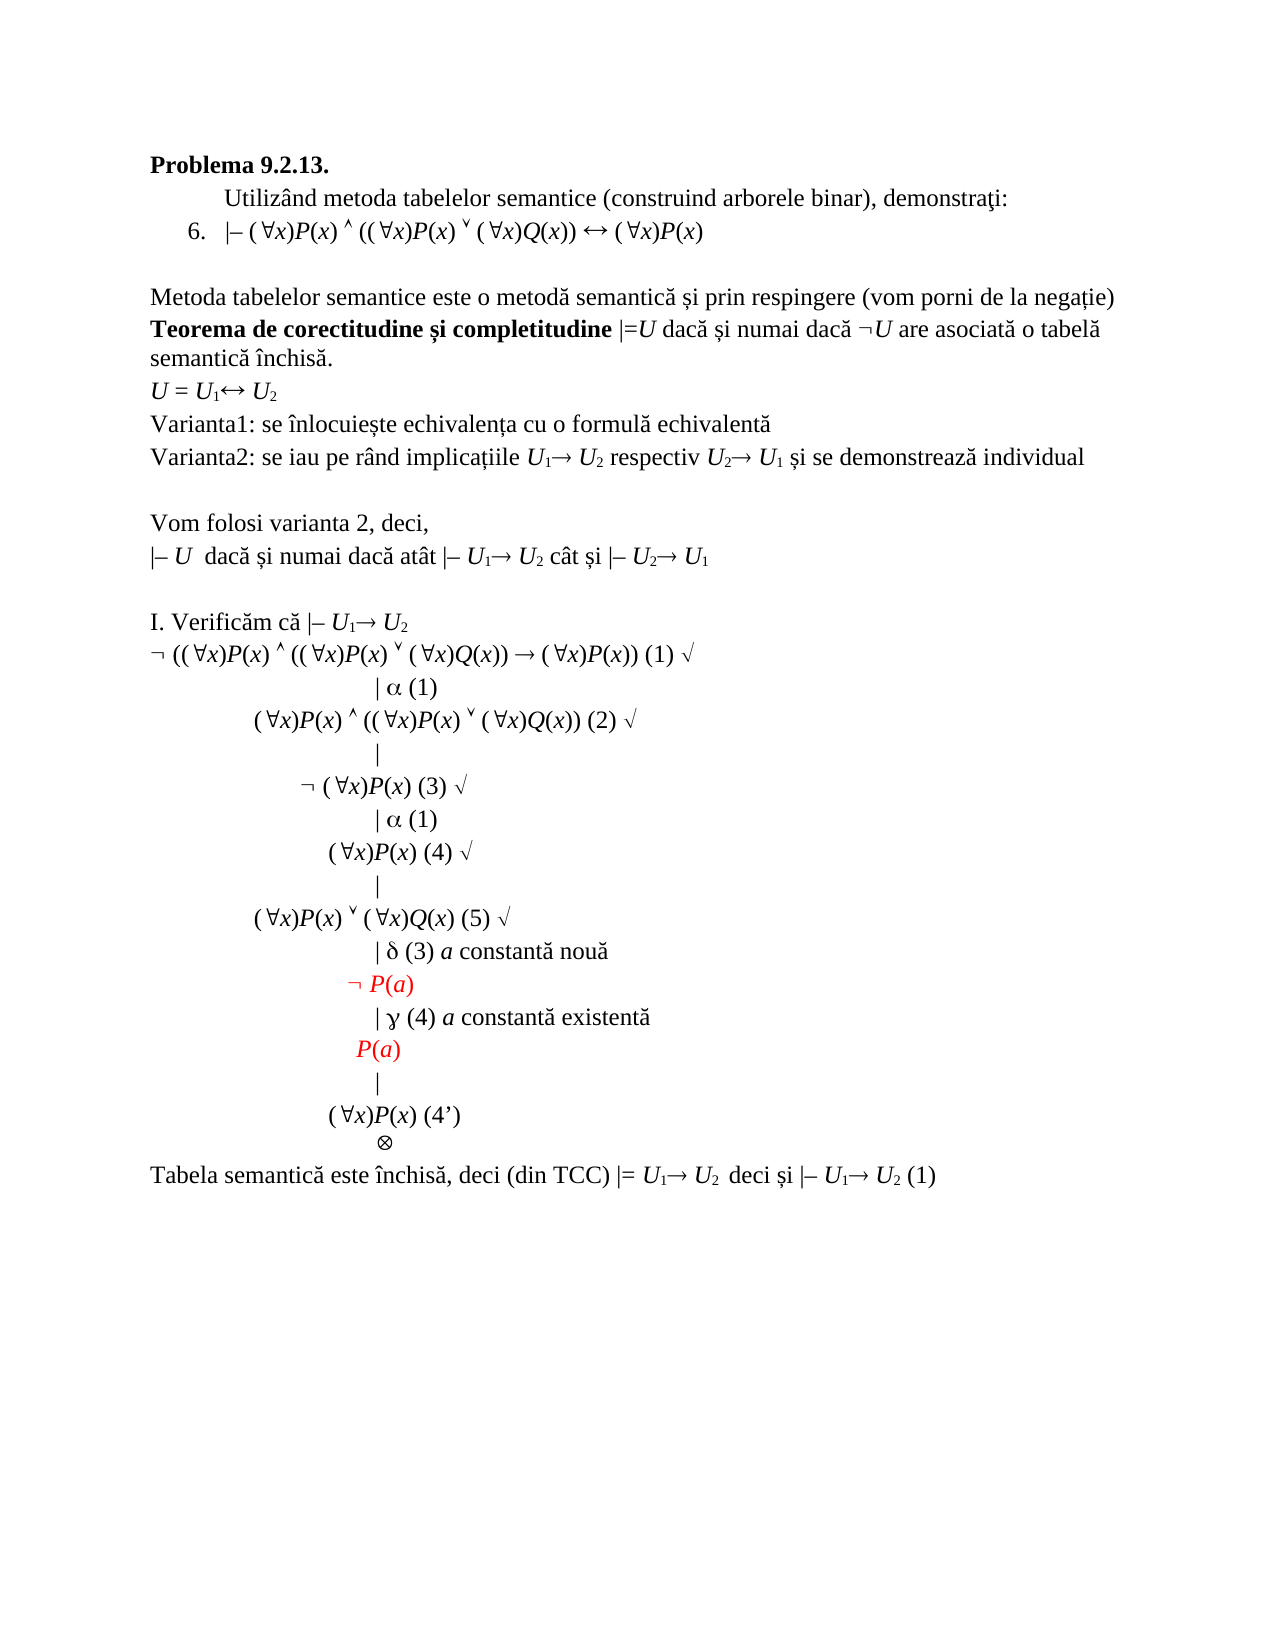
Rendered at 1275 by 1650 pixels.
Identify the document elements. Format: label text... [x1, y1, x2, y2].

text Problema 9.2.13. [150, 150, 1125, 179]
list (x)P(x) (4’) [150, 1100, 1125, 1129]
list |– (x)P(x) ((x)P(x) (x)Q(x)) (x)P(x) [187, 216, 1125, 244]
list | [150, 738, 1125, 767]
list | [150, 870, 1125, 899]
list Vom folosi varianta 2, deci, [150, 508, 1125, 537]
list | [150, 1067, 1125, 1096]
list P(a) [150, 969, 1125, 997]
list (x)P(x) (4) [150, 837, 1125, 866]
list Metoda tabelelor semantice este o metodă semantică și prin respingere (vom porni de la negație) [150, 282, 1125, 310]
list Varianta1: se înlocuiește echivalența cu o formulă echivalentă [150, 409, 1125, 438]
list Teorema de corectitudine și completitudine |=U dacă și numai dacă U are asociată o tabelă semantică închisă. [150, 314, 1125, 372]
list (x)P(x) (x)Q(x) (5) [150, 903, 1125, 932]
list | (4) a constantă existentă [150, 1002, 1125, 1030]
list (x)P(x) (3) [150, 771, 1125, 800]
list | (3) a constantă nouă [150, 936, 1125, 964]
list Varianta2: se iau pe rând implicațiile U1 U2 respectiv U2 U1 și se demonstrează individual [150, 442, 1125, 471]
list | (1) [150, 672, 1125, 701]
list I. Verificăm că |– U1 U2 [150, 607, 1125, 635]
list Tabela semantică este închisă, deci (din TCC) |= U1 U2 deci și |– U1 U2 (1) [150, 1160, 1125, 1189]
list (x)P(x) ((x)P(x) (x)Q(x)) (2) [150, 705, 1125, 734]
list P(a) [150, 1034, 1125, 1063]
text Utilizând metoda tabelelor semantice (construind arborele binar), demonstraţi: [224, 183, 1125, 212]
list |– U dacă și numai dacă atât |– U1 U2 cât și |– U2 U1 [150, 541, 1125, 569]
list | (1) [150, 804, 1125, 833]
list U = U1 U2 [150, 376, 1125, 405]
list ((x)P(x) ((x)P(x) (x)Q(x)) (x)P(x)) (1) [150, 639, 1125, 668]
